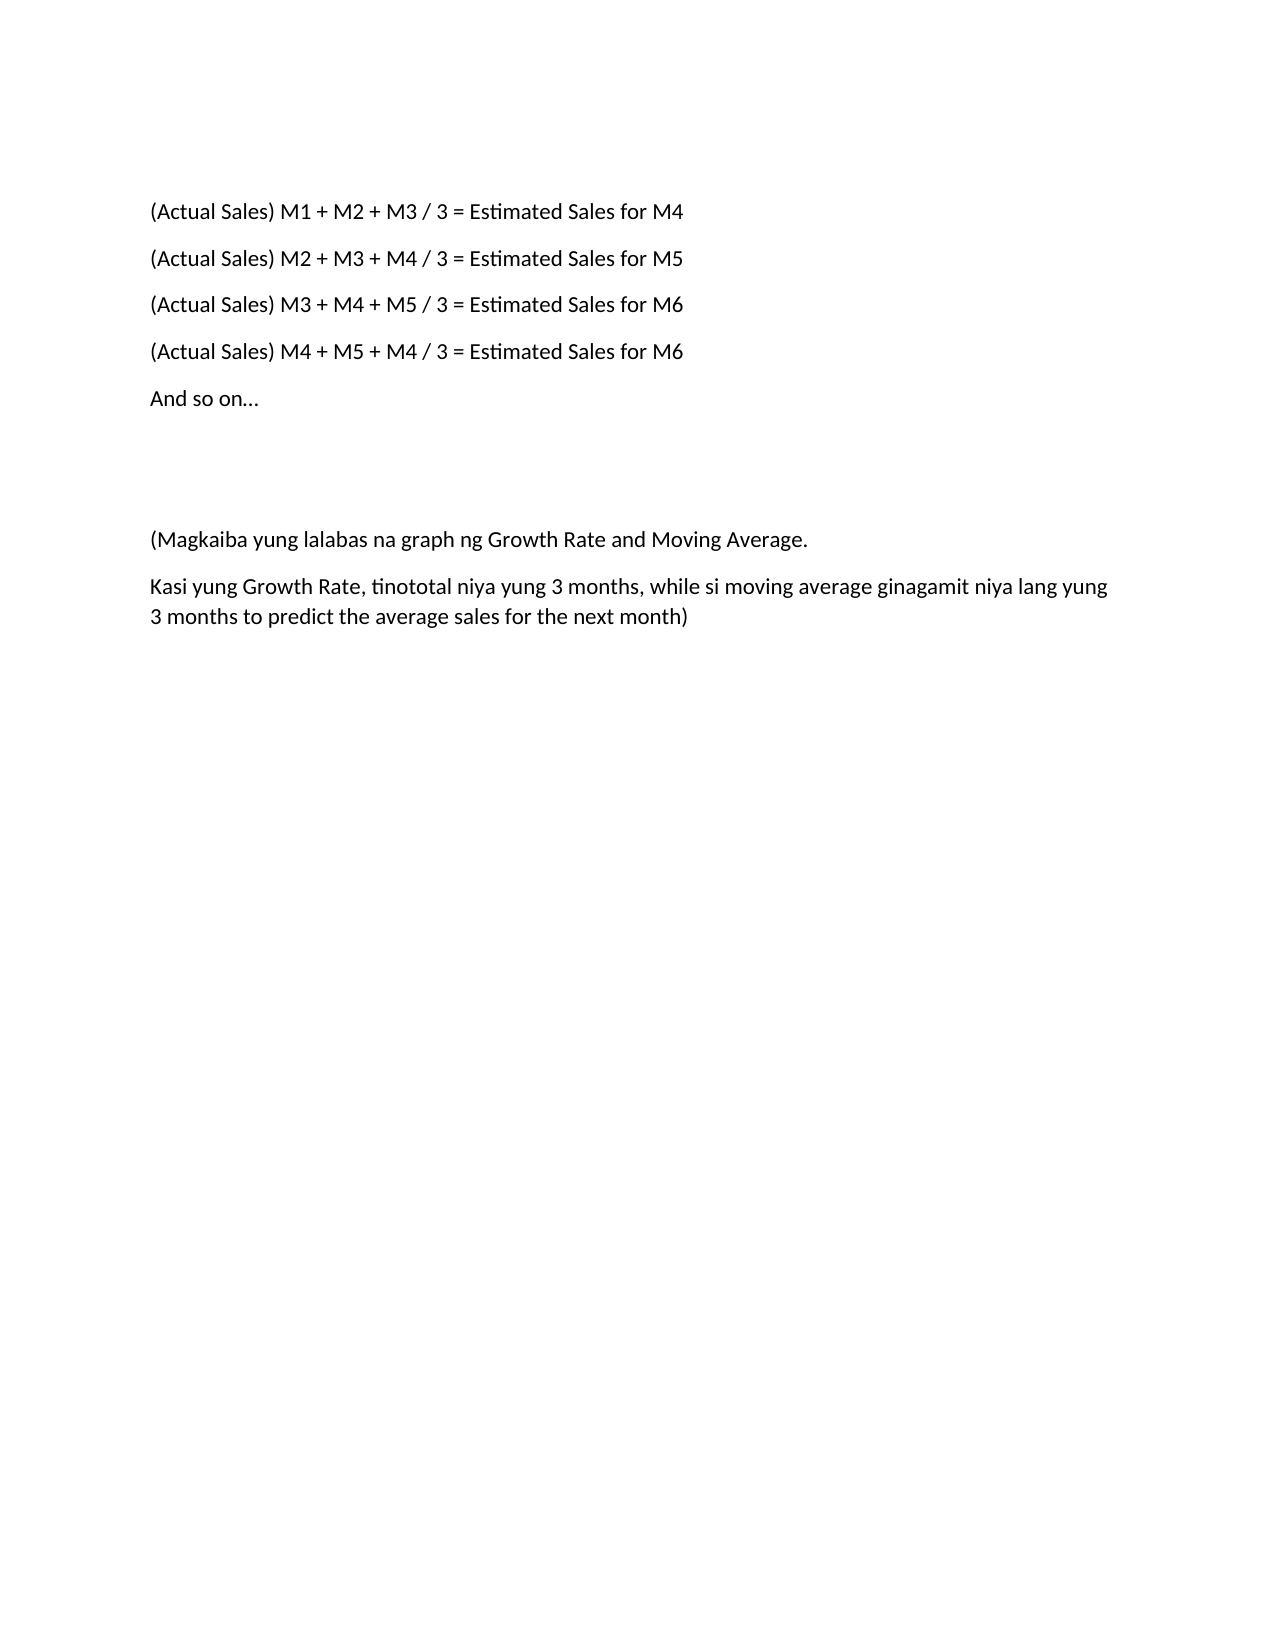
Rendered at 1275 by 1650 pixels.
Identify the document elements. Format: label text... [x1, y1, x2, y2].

text Kasi yung Growth Rate, tinototal niya yung 3 months, while si moving average ginagamit niya lang yung 3 months to predict the average sales for the next month) [150, 572, 1125, 630]
text (Magkaiba yung lalabas na graph ng Growth Rate and Moving Average. [150, 525, 1125, 553]
text (Actual Sales) M2 + M3 + M4 / 3 = Estimated Sales for M5 [150, 244, 1125, 272]
text (Actual Sales) M3 + M4 + M5 / 3 = Estimated Sales for M6 [150, 291, 1125, 319]
text (Actual Sales) M1 + M2 + M3 / 3 = Estimated Sales for M4 [150, 197, 1125, 225]
text (Actual Sales) M4 + M5 + M4 / 3 = Estimated Sales for M6 [150, 337, 1125, 366]
text And so on… [150, 384, 1125, 412]
